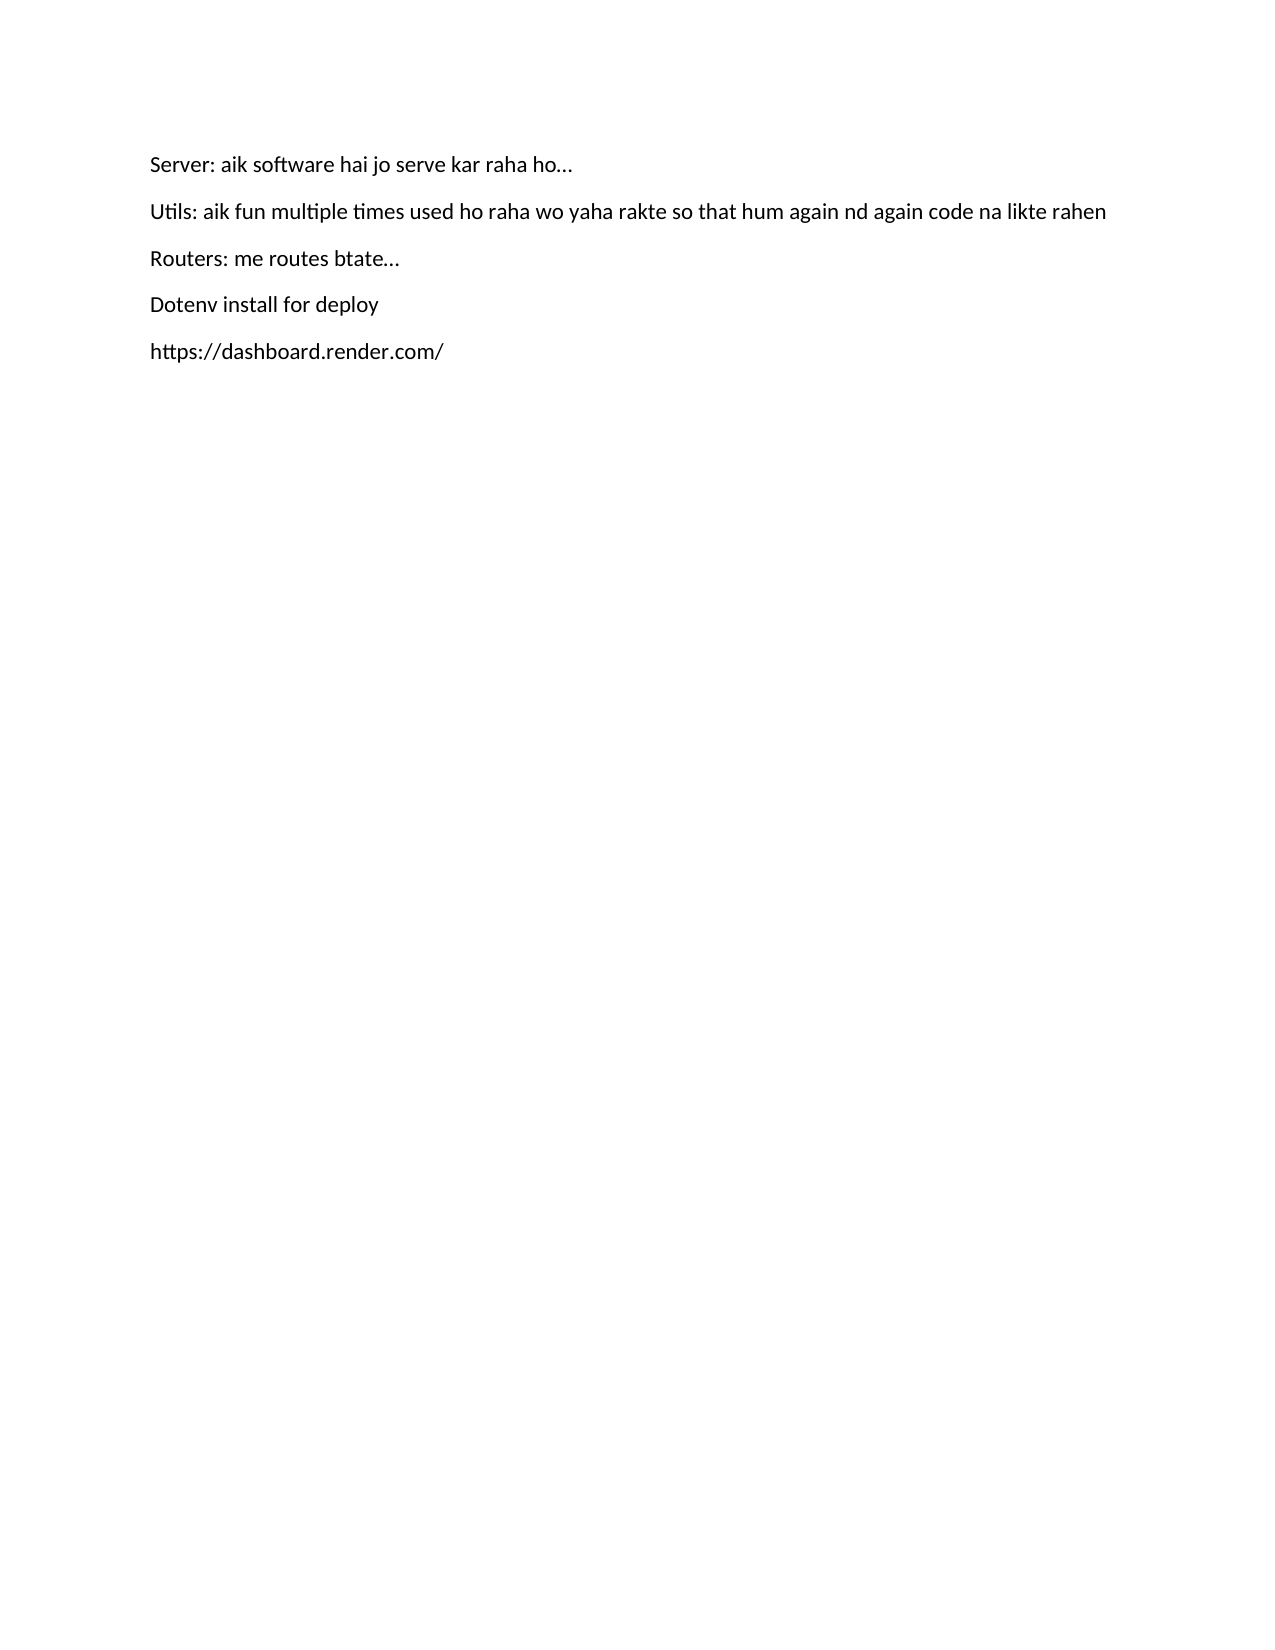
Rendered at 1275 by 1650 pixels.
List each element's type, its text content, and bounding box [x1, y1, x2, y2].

text Dotenv install for deploy [150, 291, 1125, 319]
text https://dashboard.render.com/ [150, 337, 1125, 366]
text Routers: me routes btate… [150, 244, 1125, 272]
text Utils: aik fun multiple times used ho raha wo yaha rakte so that hum again nd again code na likte rahen [150, 197, 1125, 225]
text Server: aik software hai jo serve kar raha ho… [150, 150, 1125, 178]
